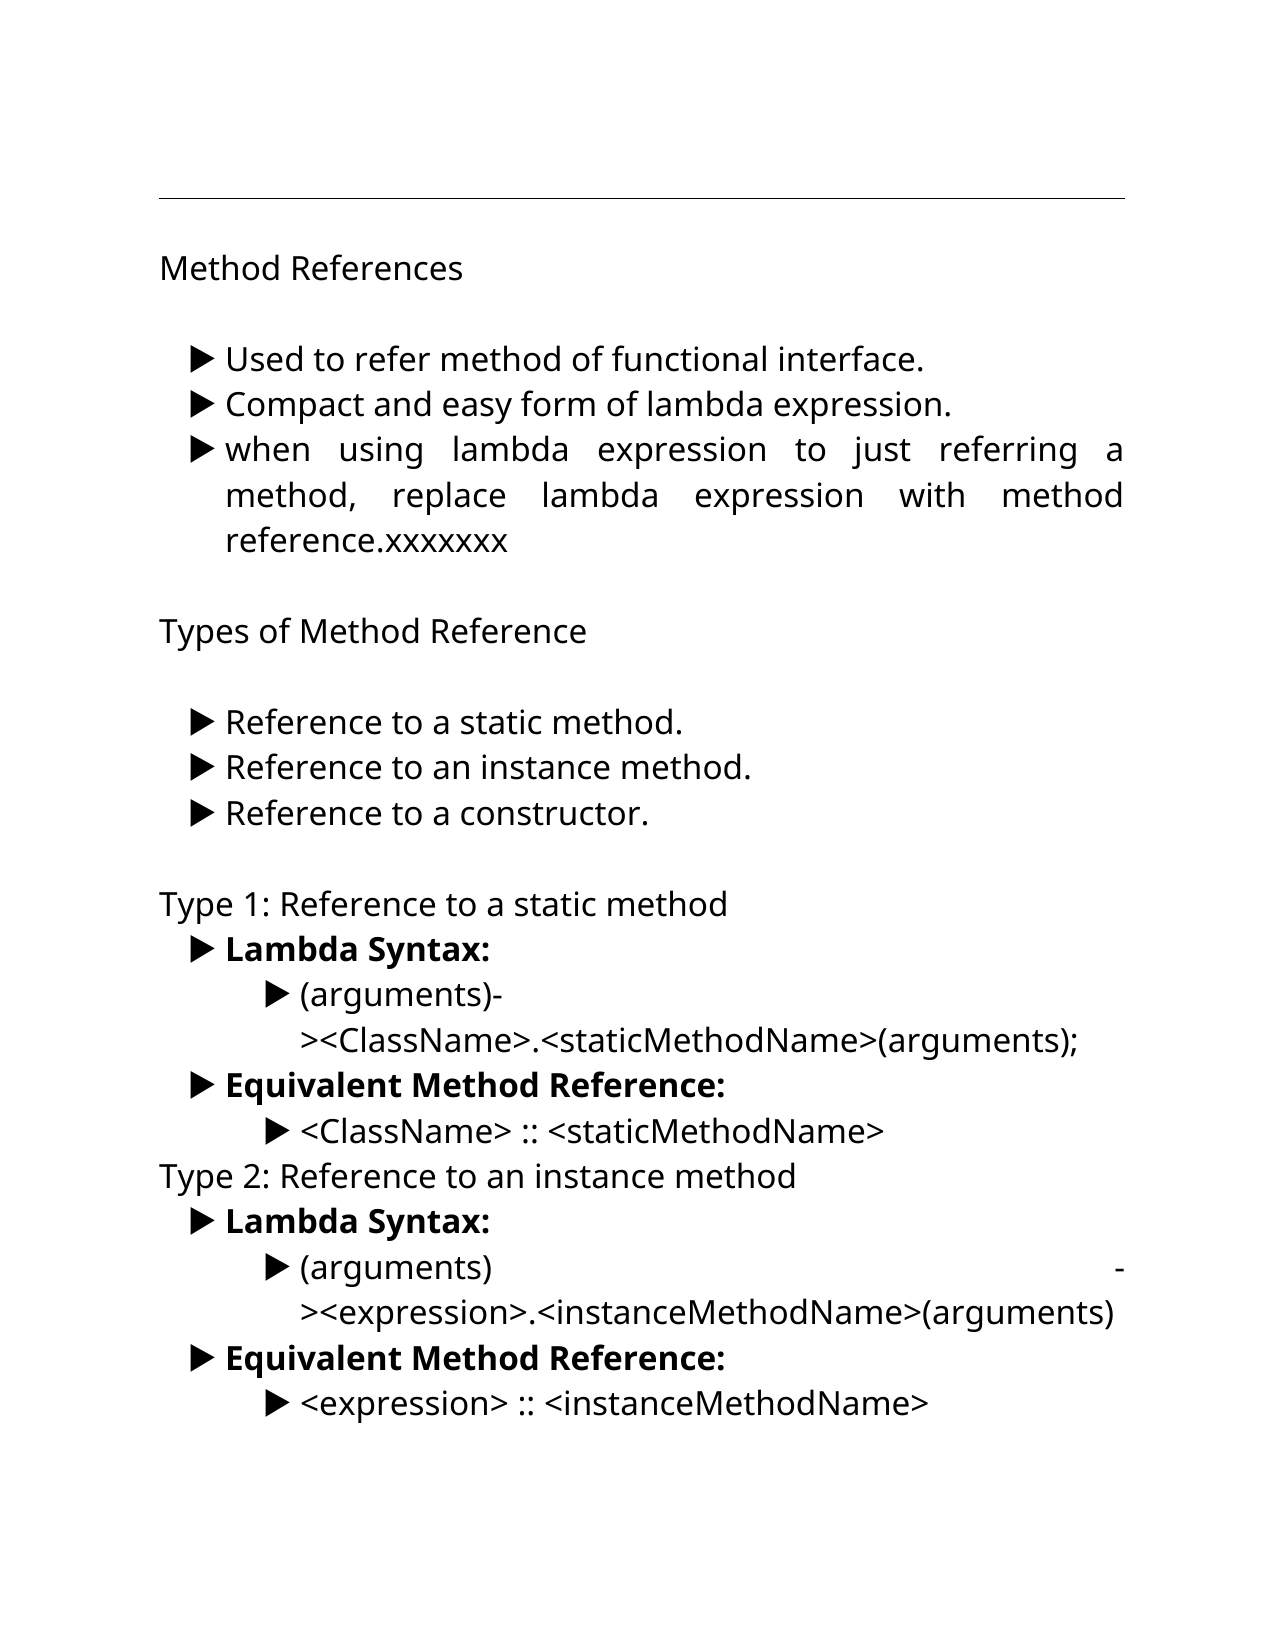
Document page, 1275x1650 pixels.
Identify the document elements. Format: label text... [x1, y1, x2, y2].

list Type 2: Reference to an instance method [159, 1153, 1125, 1198]
list Types of Method Reference [159, 608, 1125, 653]
list (arguments) -><expression>.<instanceMethodName>(arguments) [262, 1244, 1125, 1334]
list Compact and easy form of lambda expression. [187, 381, 1125, 426]
list Reference to an instance method. [187, 744, 1125, 789]
list when using lambda expression to just referring a method, replace lambda expression with method reference.xxxxxxx [187, 426, 1125, 562]
list Used to refer method of functional interface. [187, 335, 1125, 381]
list Method References [159, 244, 1125, 290]
list <expression> :: <instanceMethodName> [262, 1380, 1125, 1425]
list Reference to a constructor. [187, 789, 1125, 835]
list <ClassName> :: <staticMethodName> [262, 1107, 1125, 1153]
list Lambda Syntax: [187, 926, 1125, 971]
list Lambda Syntax: [187, 1198, 1125, 1244]
list Equivalent Method Reference: [187, 1062, 1125, 1107]
list (arguments)-><ClassName>.<staticMethodName>(arguments); [262, 971, 1125, 1062]
list Reference to a static method. [187, 699, 1125, 744]
list Equivalent Method Reference: [187, 1334, 1125, 1380]
list Type 1: Reference to a static method [159, 880, 1125, 926]
